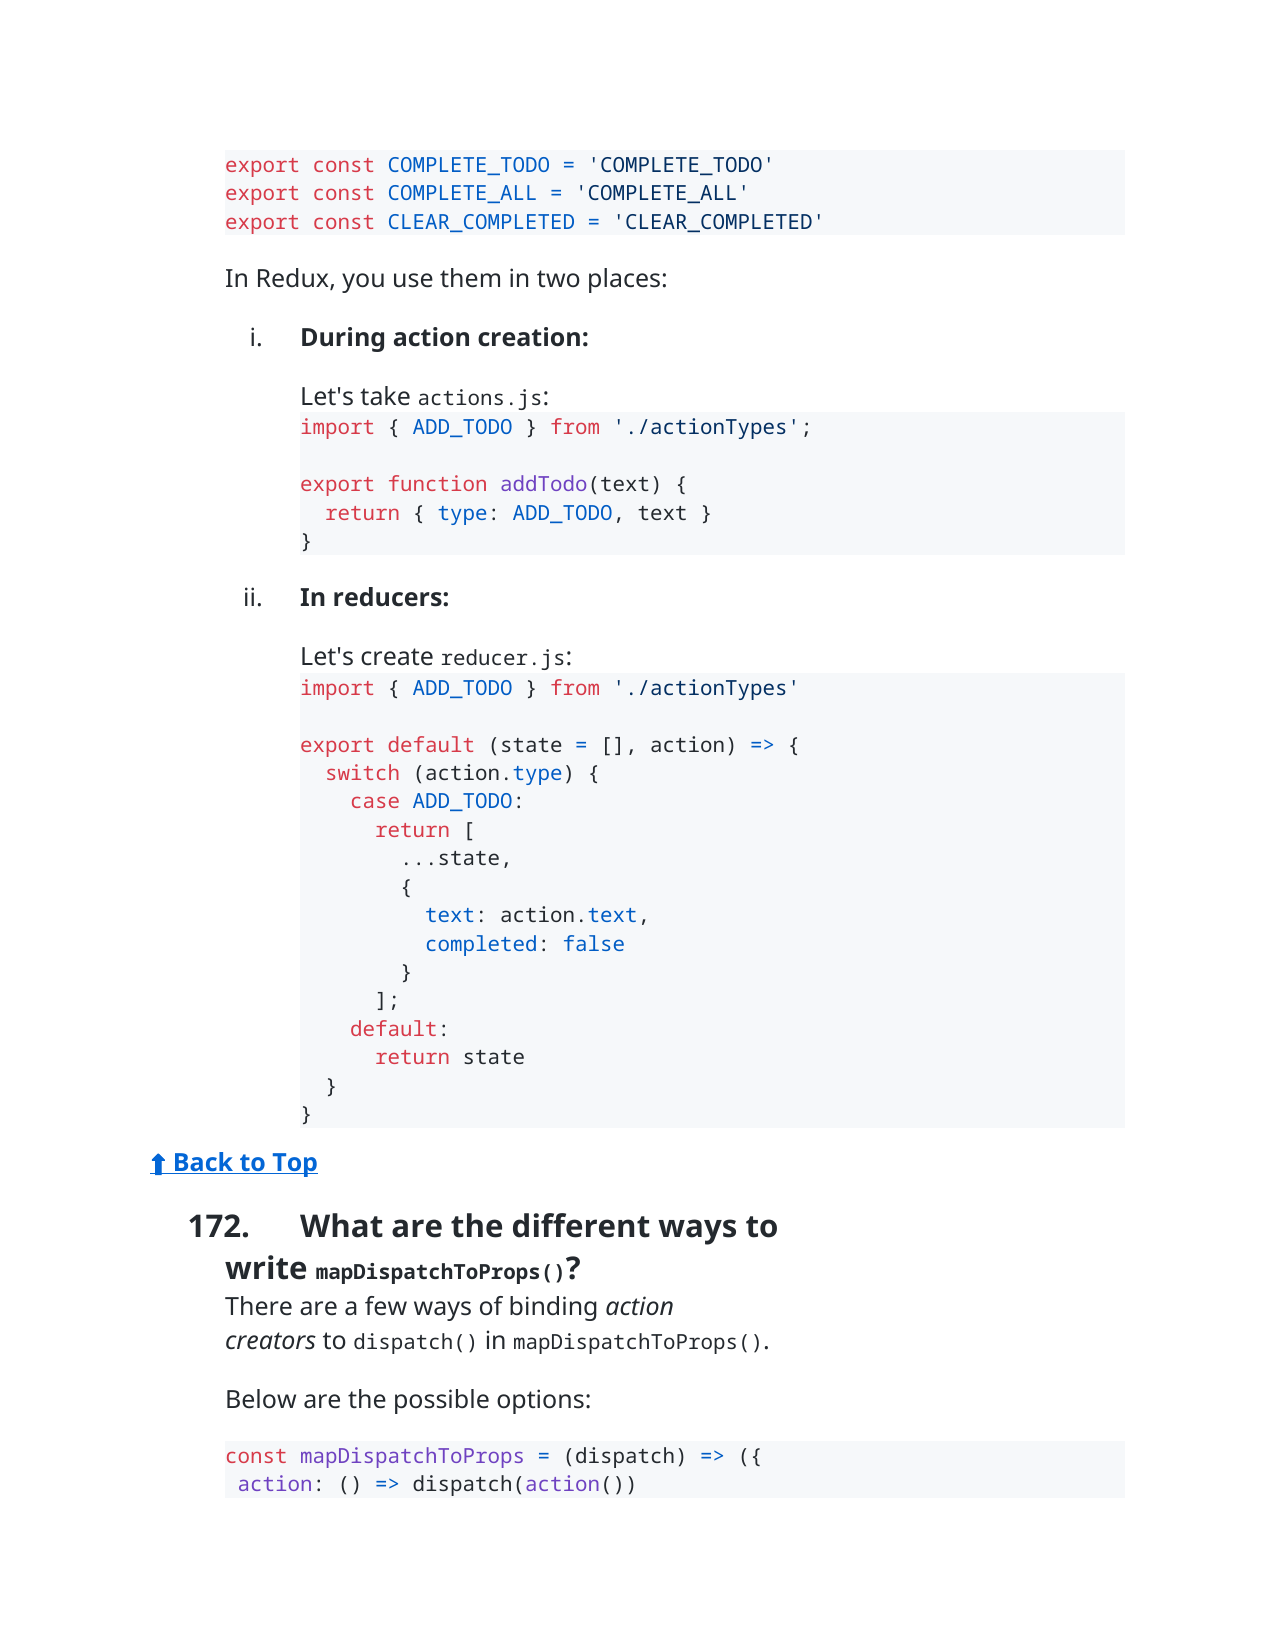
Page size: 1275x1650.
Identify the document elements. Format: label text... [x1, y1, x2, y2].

text export function addTodo(text) { [300, 469, 1125, 498]
text } [300, 526, 1125, 555]
text import { ADD_TODO } from './actionTypes'; [300, 412, 1125, 441]
text Below are the possible options: [225, 1382, 1125, 1416]
text completed: false [300, 929, 1125, 957]
text switch (action.type) { [300, 758, 1125, 787]
list During action creation: [262, 319, 1125, 353]
text export const COMPLETE_ALL = 'COMPLETE_ALL' [225, 178, 1125, 207]
text return state [300, 1042, 1125, 1071]
text default: [300, 1014, 1125, 1042]
text Let's take actions.js: [300, 378, 1125, 412]
text ⬆ Back to Top [150, 1144, 1125, 1178]
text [225, 1441, 1125, 1469]
text export const CLEAR_COMPLETED = 'CLEAR_COMPLETED' [225, 207, 1125, 235]
text action: () => dispatch(action()) [225, 1469, 1125, 1498]
text { [300, 872, 1125, 900]
list What are the different ways to write mapDispatchToProps()? [187, 1203, 1125, 1289]
text case ADD_TODO: [300, 787, 1125, 815]
text export const COMPLETE_TODO = 'COMPLETE_TODO' [225, 150, 1125, 178]
text ...state, [300, 843, 1125, 872]
text export default (state = [], action) => { [300, 730, 1125, 758]
text return { type: ADD_TODO, text } [300, 498, 1125, 526]
text ]; [300, 986, 1125, 1014]
list In reducers: [262, 580, 1125, 614]
text return [ [300, 815, 1125, 843]
text import { ADD_TODO } from './actionTypes' [300, 673, 1125, 701]
text } [300, 1071, 1125, 1099]
text There are a few ways of binding action creators to dispatch() in mapDispatchToProps(). [225, 1289, 1125, 1357]
text In Redux, you use them in two places: [225, 260, 1125, 294]
text } [300, 957, 1125, 986]
text text: action.text, [300, 900, 1125, 929]
text Let's create reducer.js: [300, 639, 1125, 673]
text } [300, 1099, 1125, 1128]
